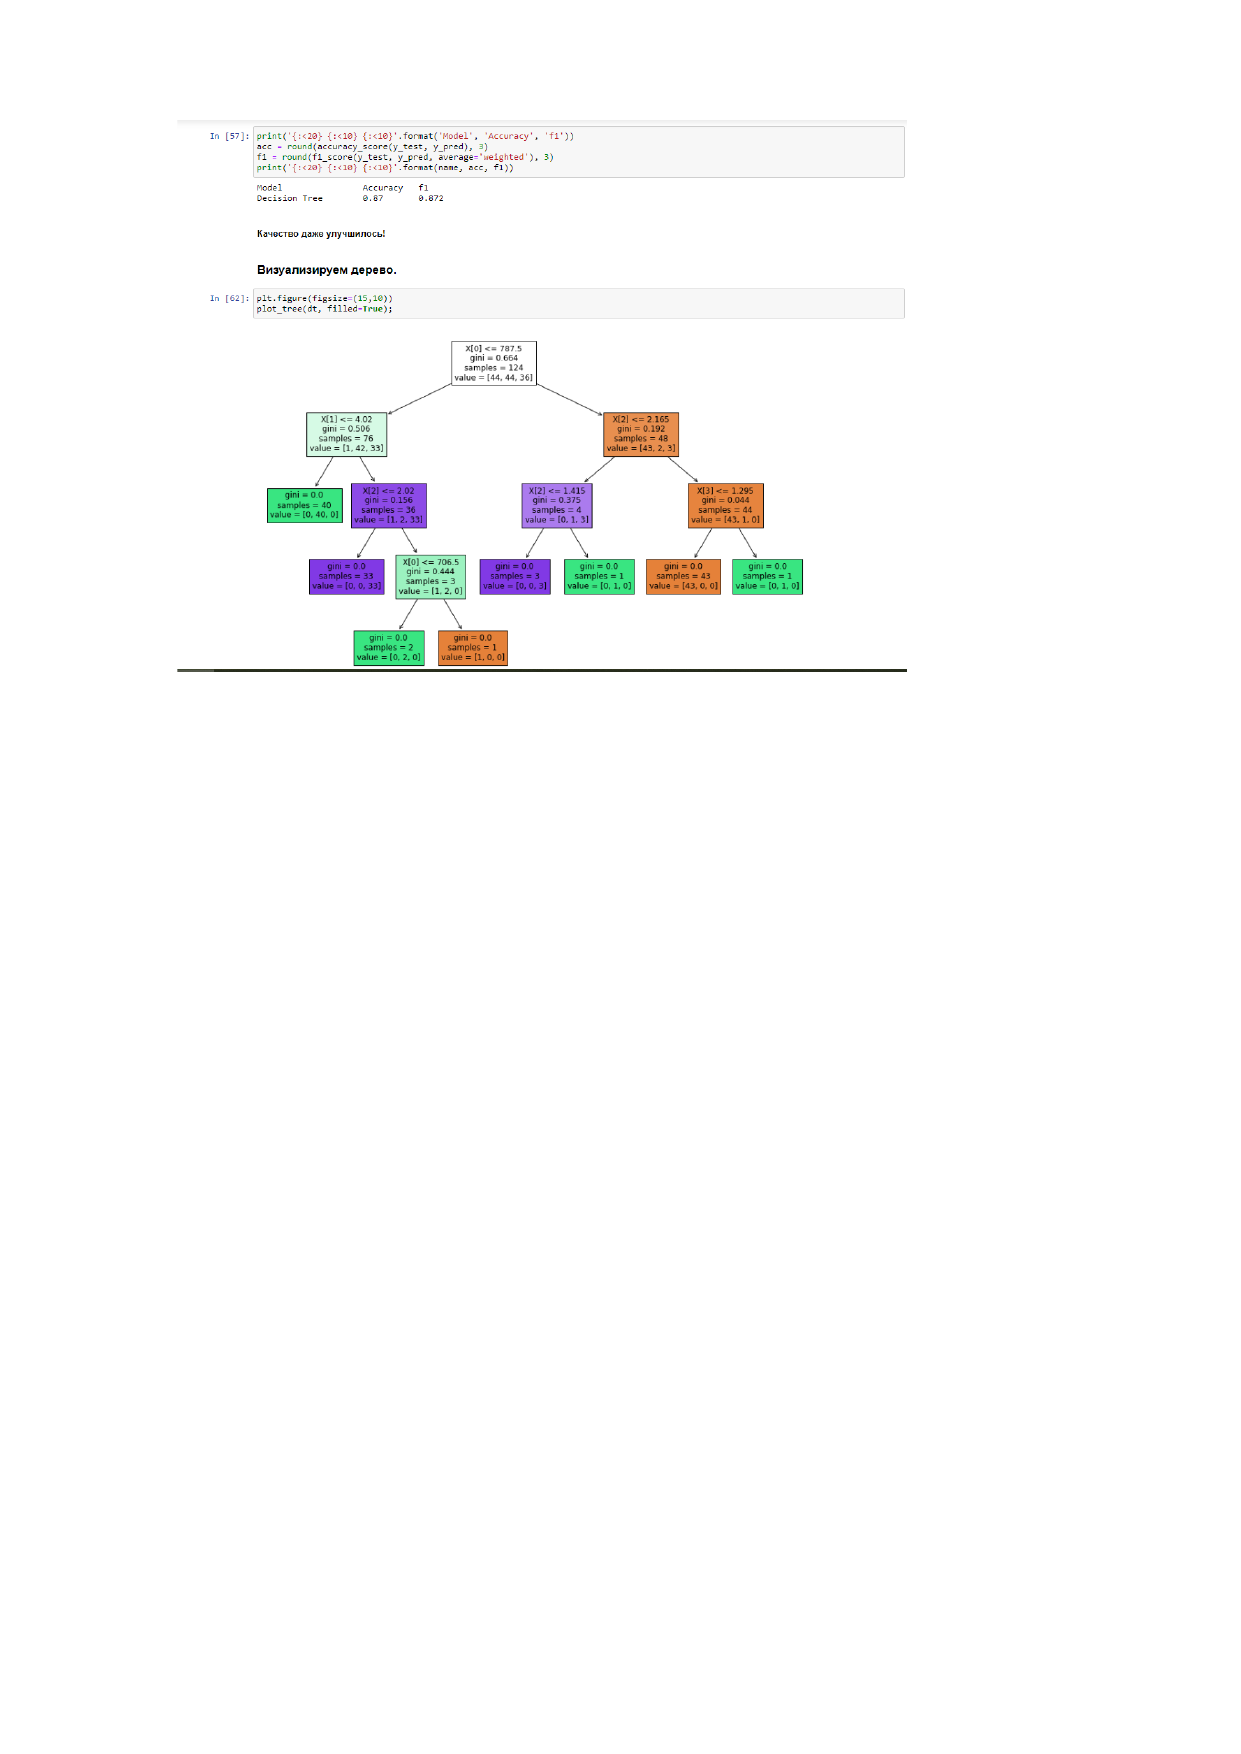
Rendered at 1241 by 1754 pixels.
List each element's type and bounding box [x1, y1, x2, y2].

picture [177, 118, 907, 672]
